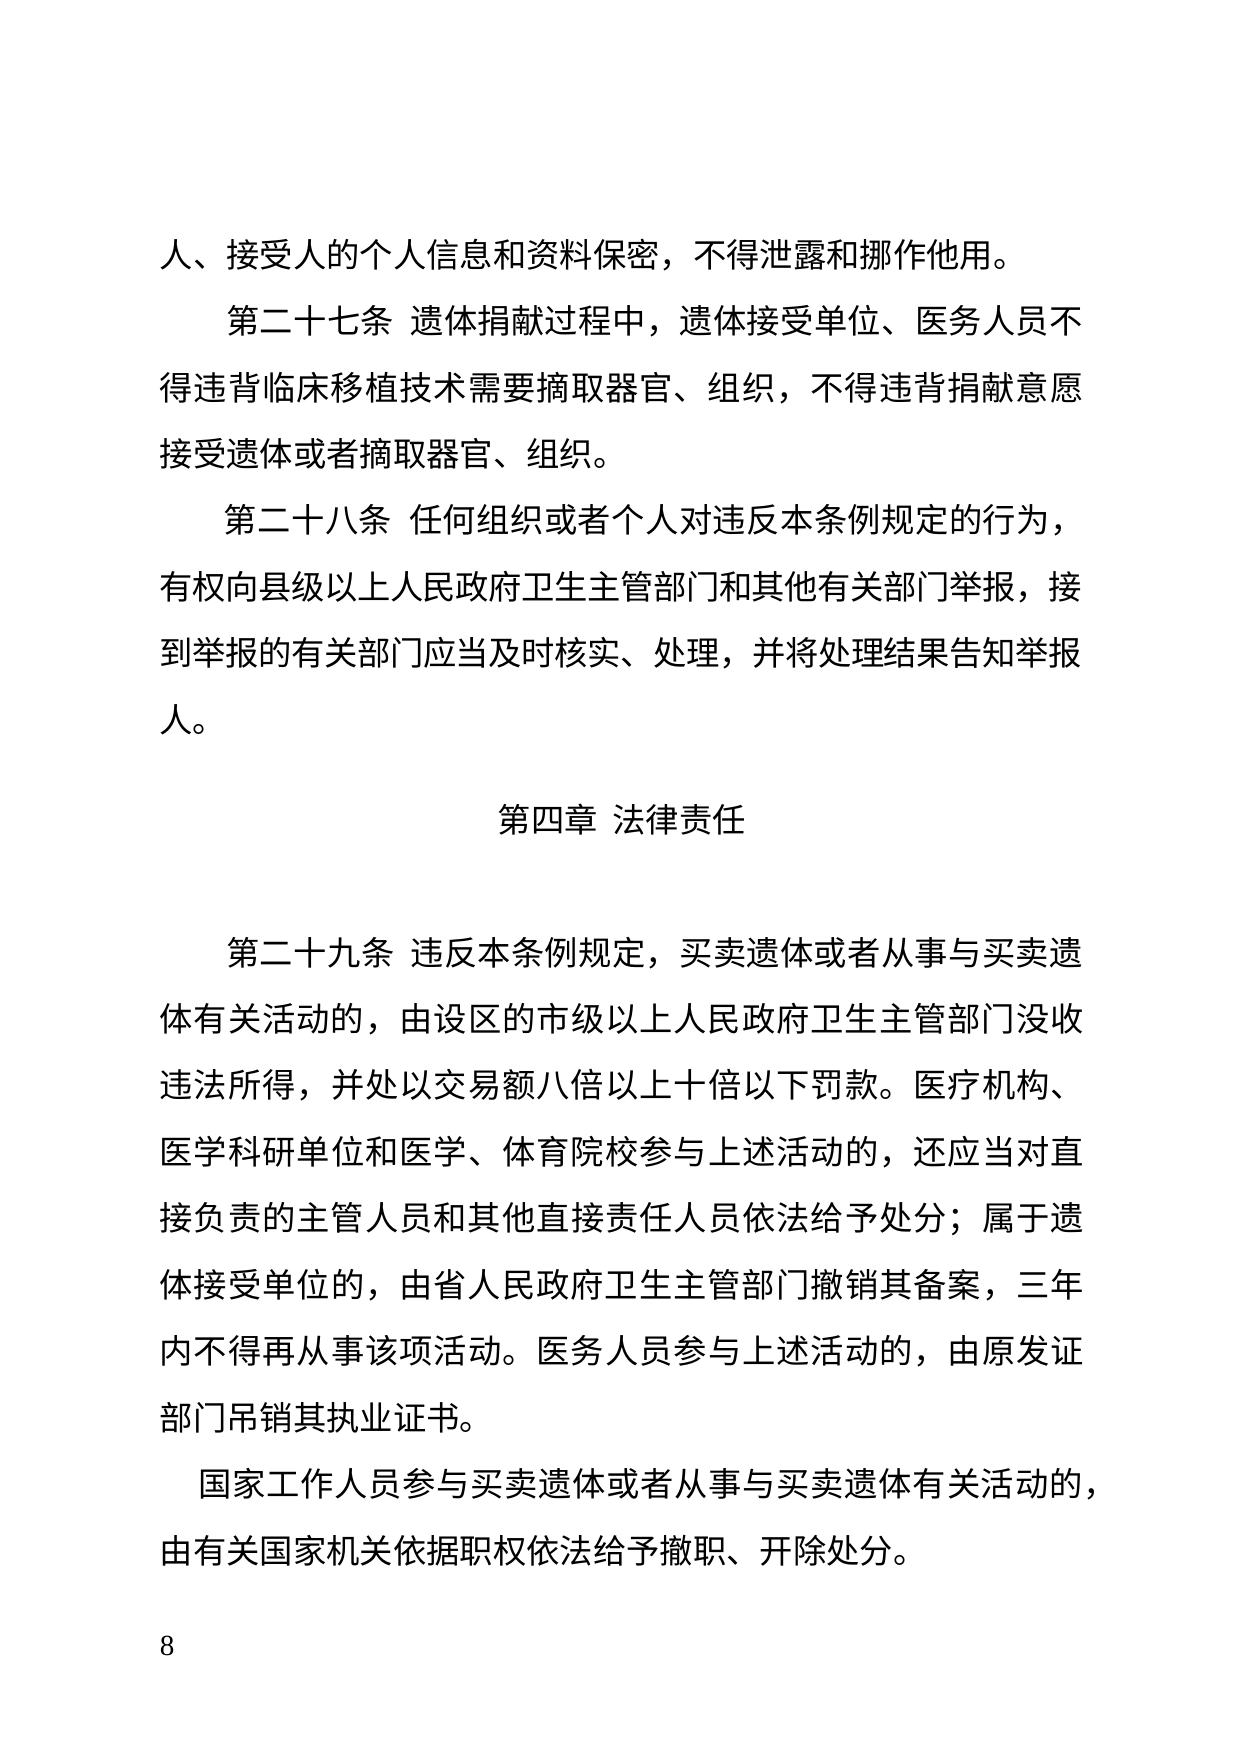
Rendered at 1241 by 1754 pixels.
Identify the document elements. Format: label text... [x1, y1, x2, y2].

text 第四章 法律责任 [159, 784, 1084, 851]
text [159, 219, 1084, 286]
text 第二十八条 任何组织或者个人对违反本条例规定的行为，有权向县级以上人民政府卫生主管部门和其他有关部门举报，接到举报的有关部门应当及时核实、处理，并将处理结果告知举报人。 [159, 485, 1084, 751]
text 国家工作人员参与买卖遗体或者从事与买卖遗体有关活动的，由有关国家机关依据职权依法给予撤职、开除处分。 [159, 1449, 1084, 1582]
text 第二十七条 遗体捐献过程中，遗体接受单位、医务人员不得违背临床移植技术需要摘取器官、组织，不得违背捐献意愿接受遗体或者摘取器官、组织。 [159, 286, 1084, 485]
text 第二十九条 违反本条例规定，买卖遗体或者从事与买卖遗体有关活动的，由设区的市级以上人民政府卫生主管部门没收违法所得，并处以交易额八倍以上十倍以下罚款。医疗机构、医学科研单位和医学、体育院校参与上述活动的，还应当对直接负责的主管人员和其他直接责任人员依法给予处分；属于遗体接受单位的，由省人民政府卫生主管部门撤销其备案，三年内不得再从事该项活动。医务人员参与上述活动的，由原发证部门吊销其执业证书。 [159, 917, 1084, 1449]
